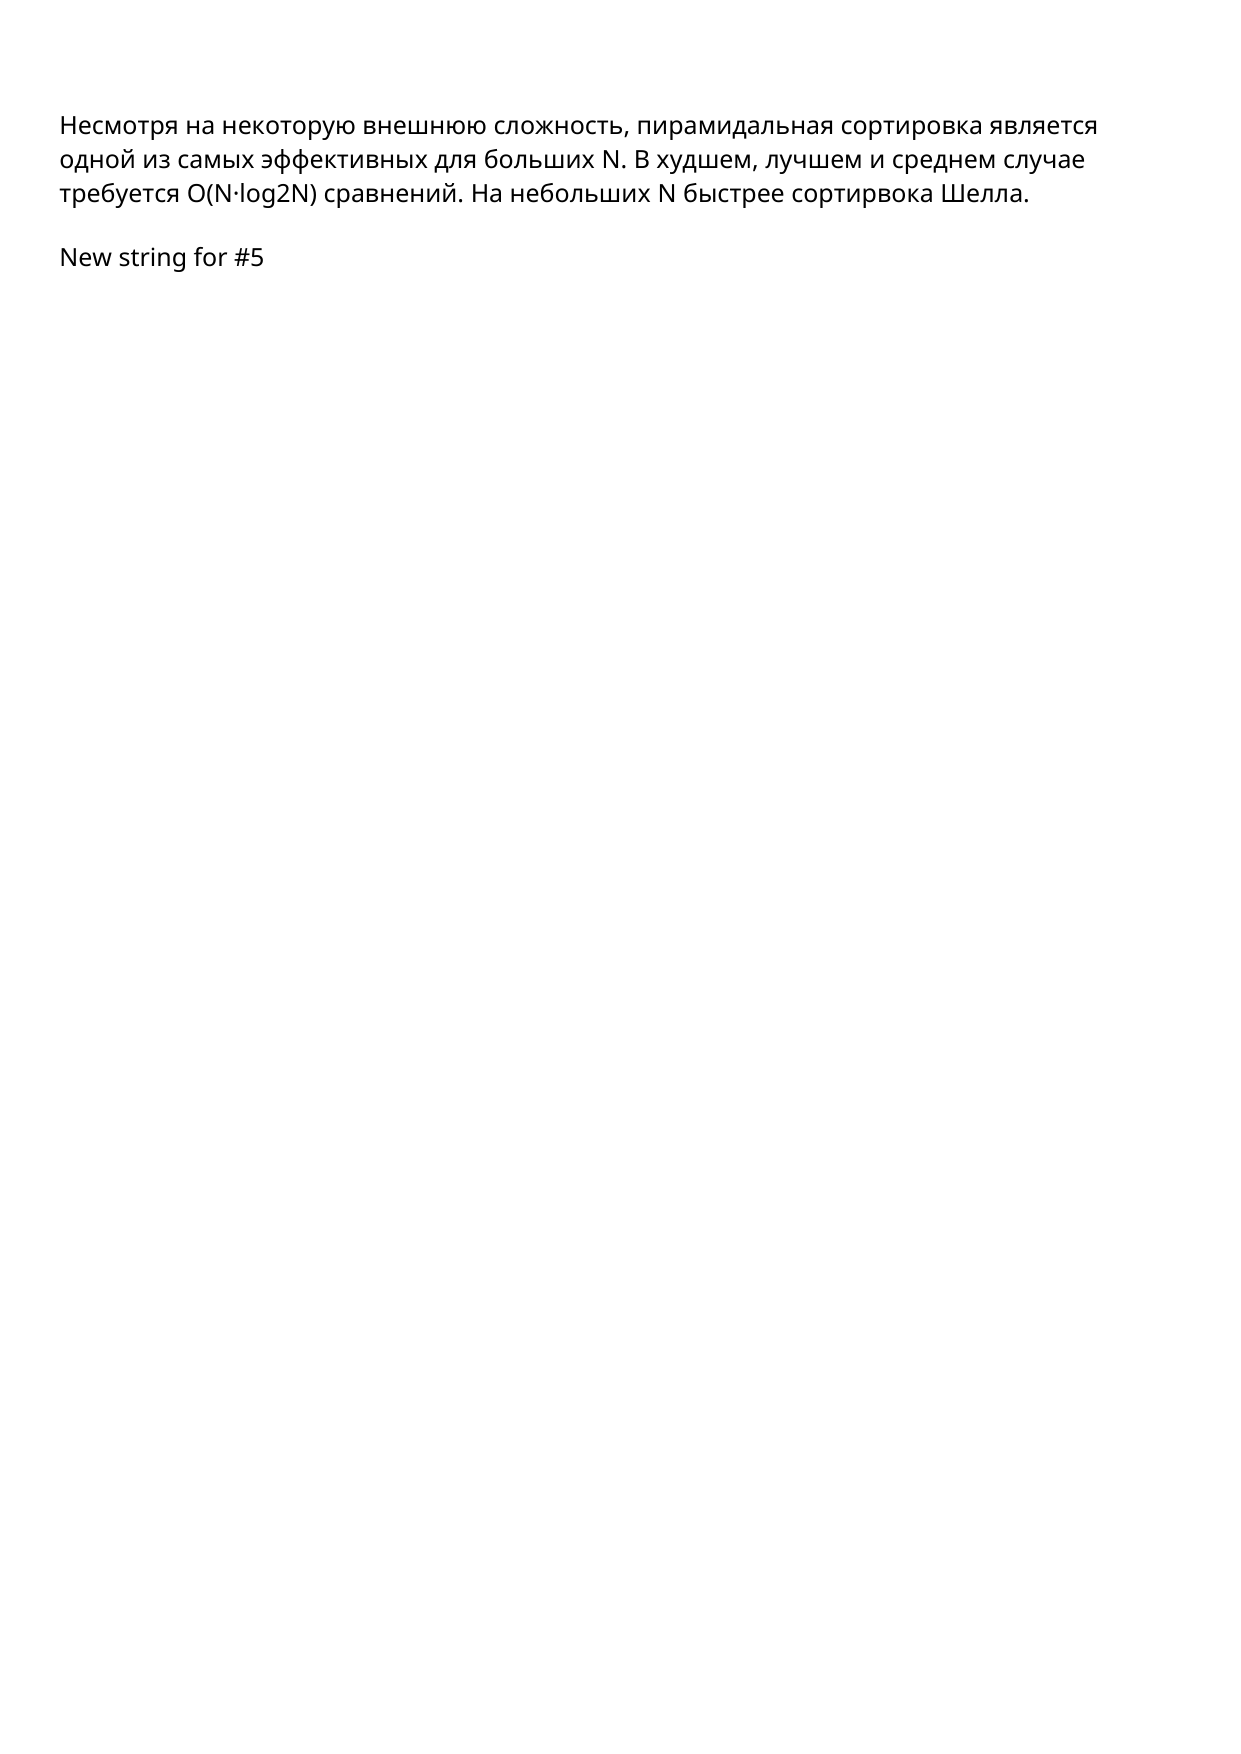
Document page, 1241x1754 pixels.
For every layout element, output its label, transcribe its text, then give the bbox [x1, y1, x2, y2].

text Несмотря на некоторую внешнюю сложность, пирамидальная сортировка является одной из самых эффективных для больших N. В худшем, лучшем и среднем случае требуется O(N·log2N) сравнений. На небольших N быстрее сортирвока Шелла. [59, 108, 1181, 210]
text New string for #5 [59, 239, 1181, 273]
